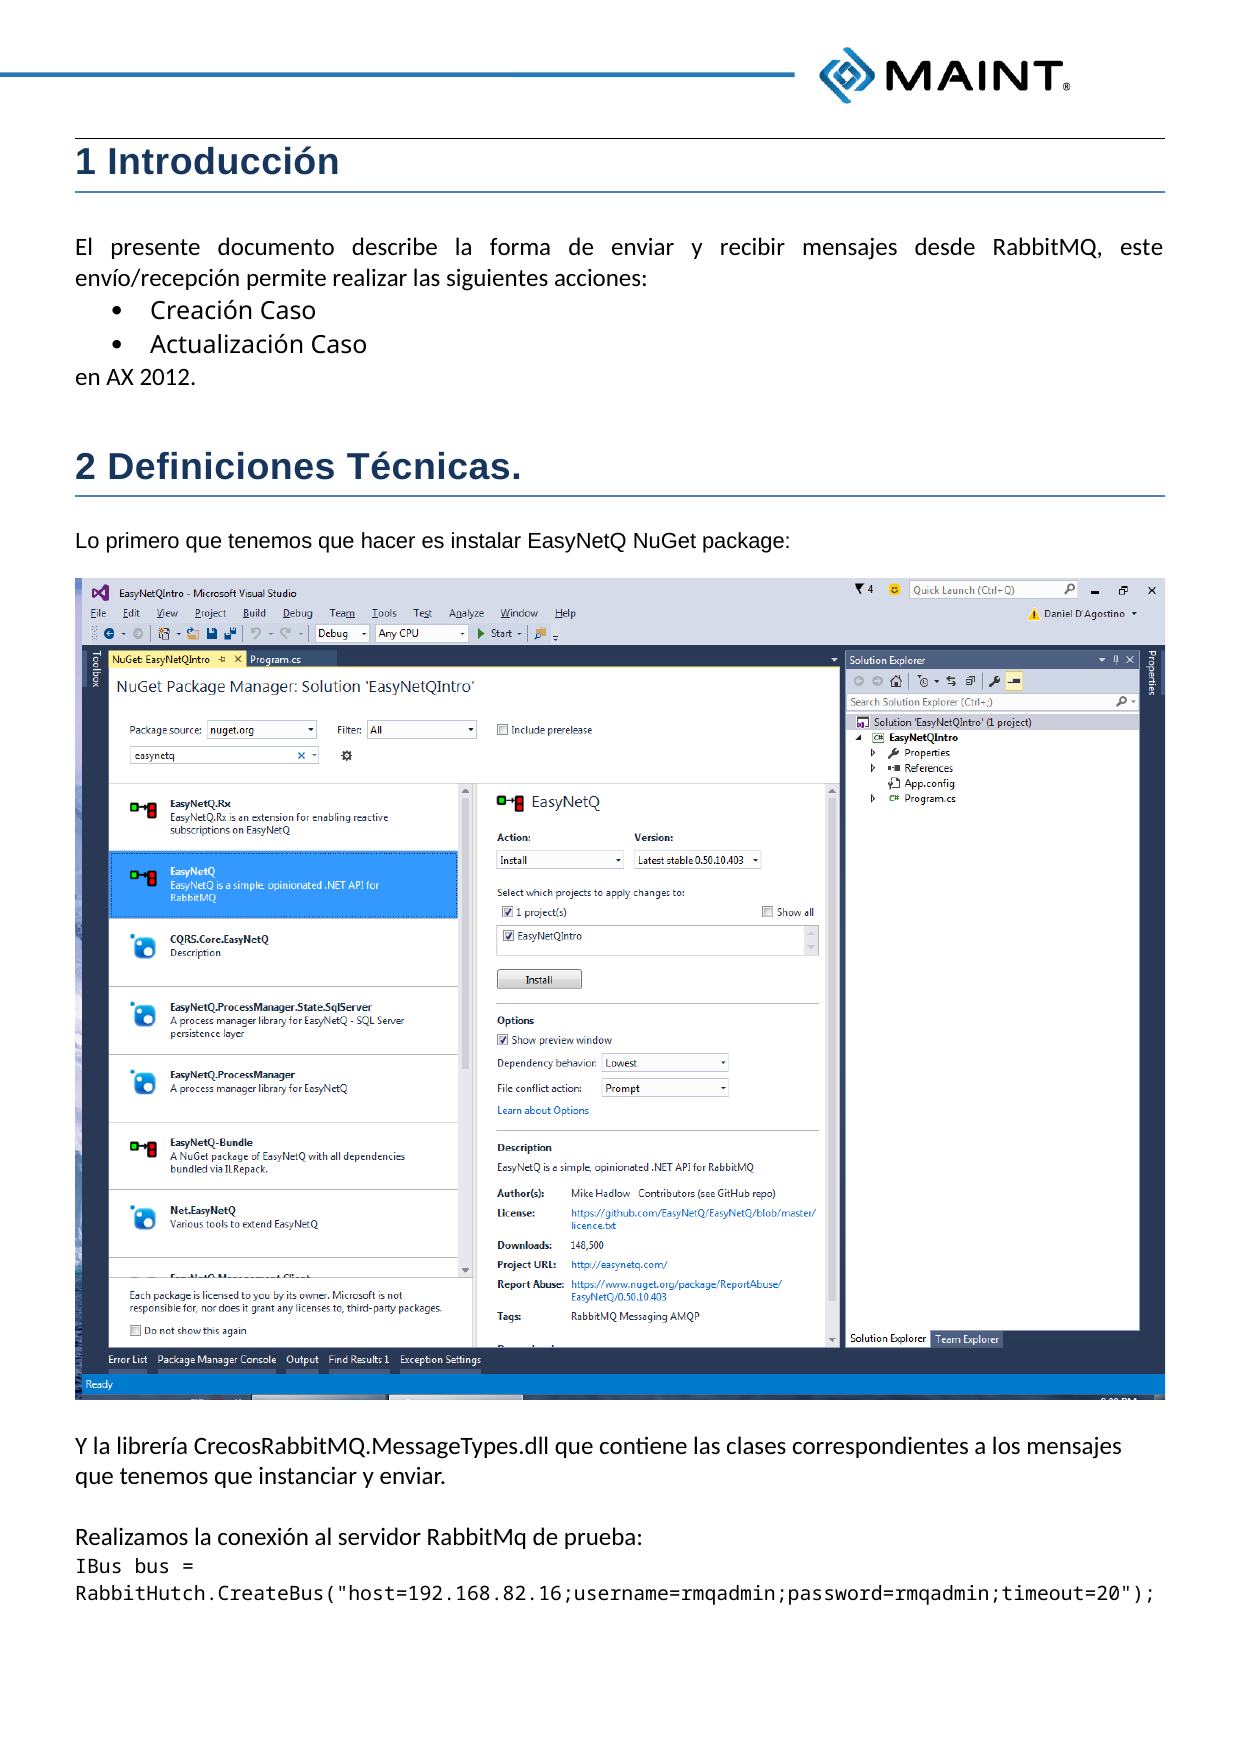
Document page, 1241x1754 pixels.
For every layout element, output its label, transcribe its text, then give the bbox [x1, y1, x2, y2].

text Y la librería CrecosRabbitMQ.MessageTypes.dll que contiene las clases correspondientes a los mensajes que tenemos que instanciar y enviar. [75, 1430, 1165, 1491]
title El presente documento describe la forma de enviar y recibir mensajes desde RabbitMQ, este envío/recepción permite realizar las siguientes acciones: [75, 231, 1165, 292]
text 2 Definiciones Técnicas. [75, 444, 1165, 495]
text IBus bus = RabbitHutch.CreateBus("host=192.168.82.16;username=rmqadmin;password=rmqadmin;timeout=20"); [194, 1552, 1165, 1606]
text 1 Introducción [75, 139, 1165, 191]
picture [807, 30, 1078, 121]
title Actualización Caso [112, 327, 1165, 361]
title en AX 2012. [75, 361, 1165, 391]
text Lo primero que tenemos que hacer es instalar EasyNetQ NuGet package: [75, 528, 1165, 553]
title Creación Caso [112, 292, 1165, 327]
text Realizamos la conexión al servidor RabbitMq de prueba: [75, 1522, 1165, 1552]
picture [75, 578, 1166, 1400]
